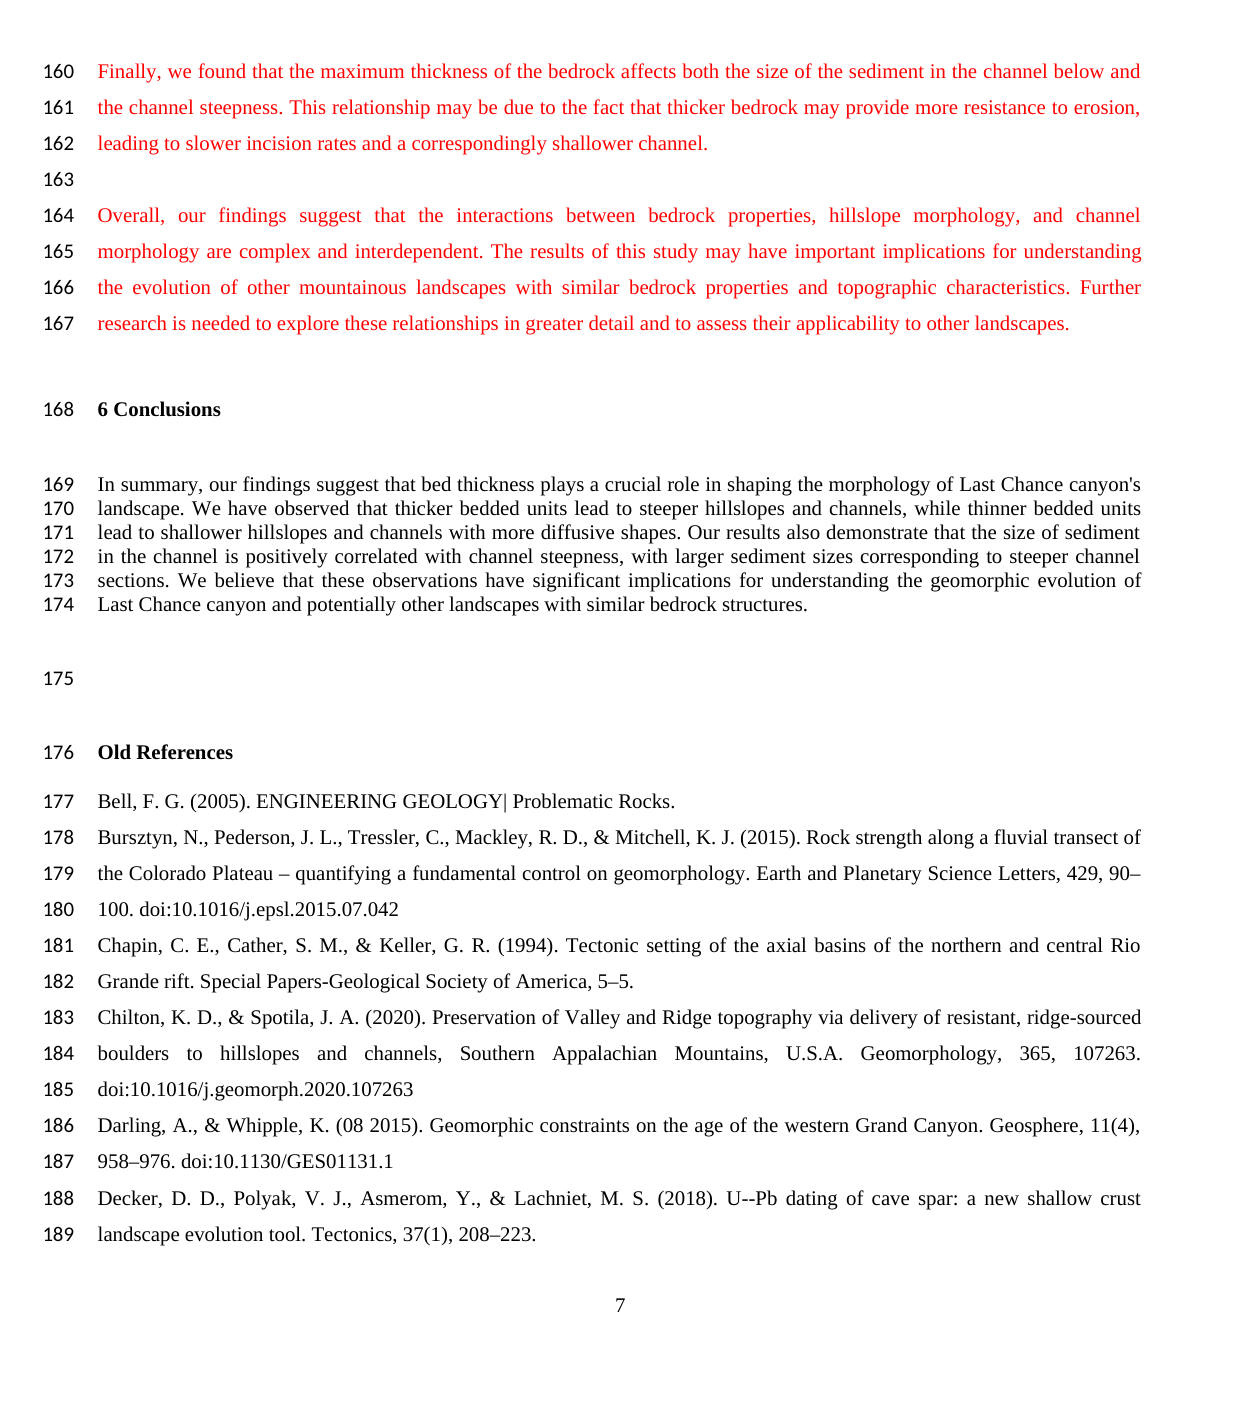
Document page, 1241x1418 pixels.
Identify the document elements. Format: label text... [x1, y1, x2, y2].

text Finally, we found that the maximum thickness of the bedrock affects both the size of the sediment in the channel below and the channel steepness. This relationship may be due to the fact that thicker bedrock may provide more resistance to erosion, leading to slower incision rates and a correspondingly shallower channel. [97, 59, 1143, 155]
text Overall, our findings suggest that the interactions between bedrock properties, hillslope morphology, and channel morphology are complex and interdependent. The results of this study may have important implications for understanding the evolution of other mountainous landscapes with similar bedrock properties and topographic characteristics. Further research is needed to explore these relationships in greater detail and to assess their applicability to other landscapes. [97, 203, 1143, 335]
subtitle 6 Conclusions [97, 397, 1143, 421]
text Chilton, K. D., & Spotila, J. A. (2020). Preservation of Valley and Ridge topography via delivery of resistant, ridge-sourced boulders to hillslopes and channels, Southern Appalachian Mountains, U.S.A. Geomorphology, 365, 107263. doi:10.1016/j.geomorph.2020.107263 [97, 1005, 1143, 1101]
text Decker, D. D., Polyak, V. J., Asmerom, Y., & Lachniet, M. S. (2018). U--Pb dating of cave spar: a new shallow crust landscape evolution tool. Tectonics, 37(1), 208–223. [97, 1185, 1143, 1246]
text Bell, F. G. (2005). ENGINEERING GEOLOGY| Problematic Rocks. [97, 789, 1143, 813]
text Darling, A., & Whipple, K. (08 2015). Geomorphic constraints on the age of the western Grand Canyon. Geosphere, 11(4), 958–976. doi:10.1130/GES01131.1 [97, 1113, 1143, 1173]
subtitle Old References [97, 740, 1143, 764]
text Chapin, C. E., Cather, S. M., & Keller, G. R. (1994). Tectonic setting of the axial basins of the northern and central Rio Grande rift. Special Papers-Geological Society of America, 5–5. [97, 933, 1143, 993]
text Bursztyn, N., Pederson, J. L., Tressler, C., Mackley, R. D., & Mitchell, K. J. (2015). Rock strength along a fluvial transect of the Colorado Plateau – quantifying a fundamental control on geomorphology. Earth and Planetary Science Letters, 429, 90–100. doi:10.1016/j.epsl.2015.07.042 [97, 825, 1143, 921]
subtitle In summary, our findings suggest that bed thickness plays a crucial role in shaping the morphology of Last Chance canyon's landscape. We have observed that thicker bedded units lead to steeper hillslopes and channels, while thinner bedded units lead to shallower hillslopes and channels with more diffusive shapes. Our results also demonstrate that the size of sediment in the channel is positively correlated with channel steepness, with larger sediment sizes corresponding to steeper channel sections. We believe that these observations have significant implications for understanding the geomorphic evolution of Last Chance canyon and potentially other landscapes with similar bedrock structures. [97, 471, 1143, 616]
